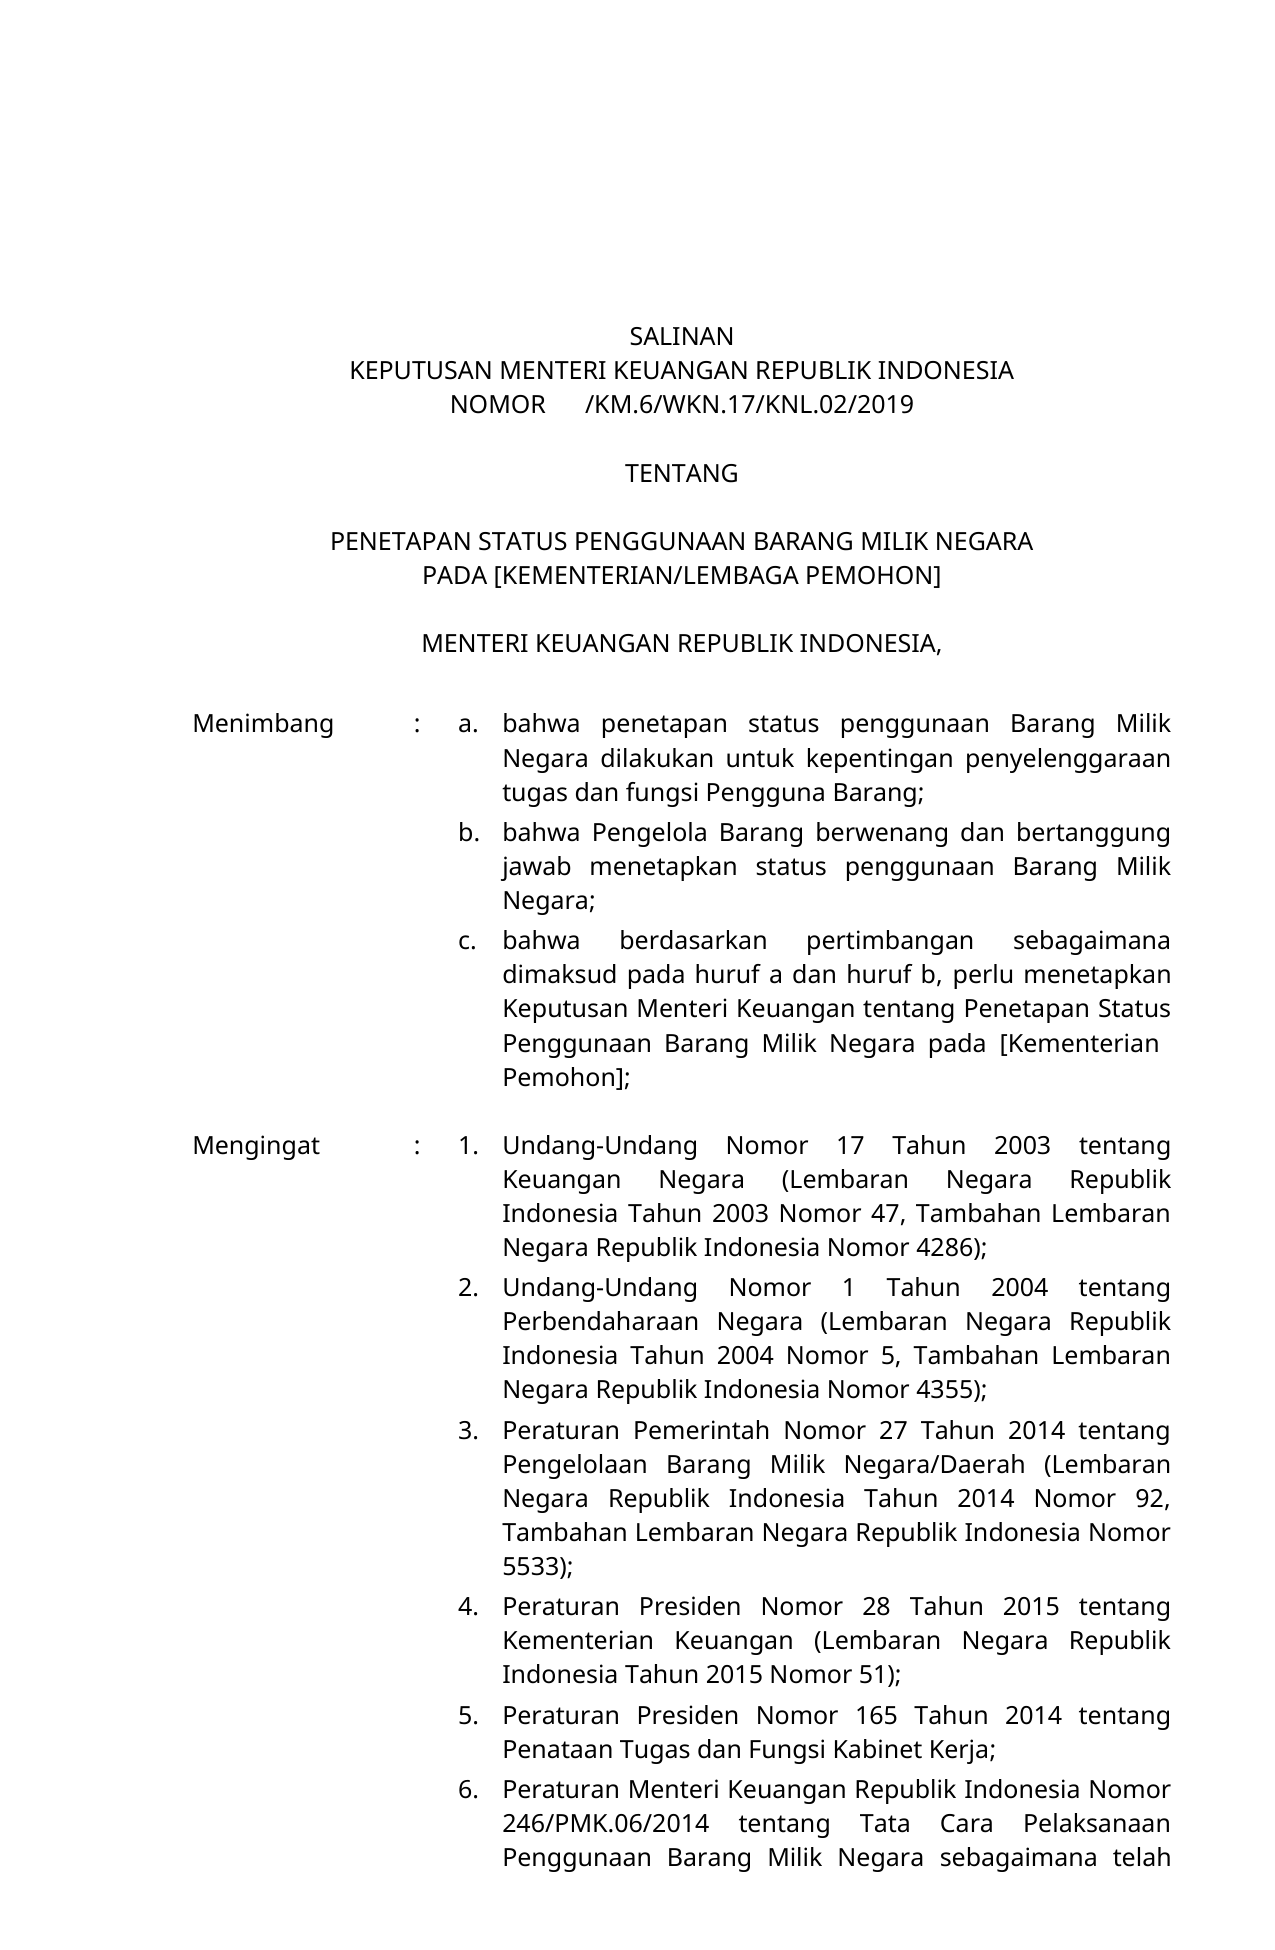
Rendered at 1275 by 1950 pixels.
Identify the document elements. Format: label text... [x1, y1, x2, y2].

text 5. Peraturan Presiden Nomor 165 Tahun 2014 tentang Penataan Tugas dan Fungsi Kabinet Kerja; [192, 1697, 1172, 1766]
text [192, 1772, 1172, 1874]
text Menimbang : a. bahwa penetapan status penggunaan Barang Milik Negara dilakukan untuk kepentingan penyelenggaraan tugas dan fungsi Pengguna Barang; [192, 706, 1172, 808]
text NOMOR /KM.6/WKN.17/KNL.02/2019 [192, 387, 1172, 421]
text PADA [KEMENTERIAN/LEMBAGA PEMOHON] [192, 557, 1172, 591]
text b. bahwa Pengelola Barang berwenang dan bertanggung jawab menetapkan status penggunaan Barang Milik Negara; [192, 814, 1172, 917]
text Mengingat : 1. Undang-Undang Nomor 17 Tahun 2003 tentang Keuangan Negara (Lembaran Negara Republik Indonesia Tahun 2003 Nomor 47, Tambahan Lembaran Negara Republik Indonesia Nomor 4286); [192, 1127, 1172, 1264]
text 4. Peraturan Presiden Nomor 28 Tahun 2015 tentang Kementerian Keuangan (Lembaran Negara Republik Indonesia Tahun 2015 Nomor 51); [192, 1589, 1172, 1691]
text 3. Peraturan Pemerintah Nomor 27 Tahun 2014 tentang Pengelolaan Barang Milik Negara/Daerah (Lembaran Negara Republik Indonesia Tahun 2014 Nomor 92, Tambahan Lembaran Negara Republik Indonesia Nomor 5533); [192, 1412, 1172, 1583]
text MENTERI KEUANGAN REPUBLIK INDONESIA, [192, 626, 1172, 659]
text PENETAPAN STATUS PENGGUNAAN BARANG MILIK NEGARA [192, 523, 1172, 557]
text KEPUTUSAN MENTERI KEUANGAN REPUBLIK INDONESIA [192, 353, 1172, 387]
text SALINAN [192, 319, 1172, 353]
text 2. Undang-Undang Nomor 1 Tahun 2004 tentang Perbendaharaan Negara (Lembaran Negara Republik Indonesia Tahun 2004 Nomor 5, Tambahan Lembaran Negara Republik Indonesia Nomor 4355); [192, 1270, 1172, 1406]
text TENTANG [192, 455, 1172, 489]
text c. bahwa berdasarkan pertimbangan sebagaimana dimaksud pada huruf a dan huruf b, perlu menetapkan Keputusan Menteri Keuangan tentang Penetapan Status Penggunaan Barang Milik Negara pada [Kementerian Pemohon]; [192, 923, 1172, 1093]
